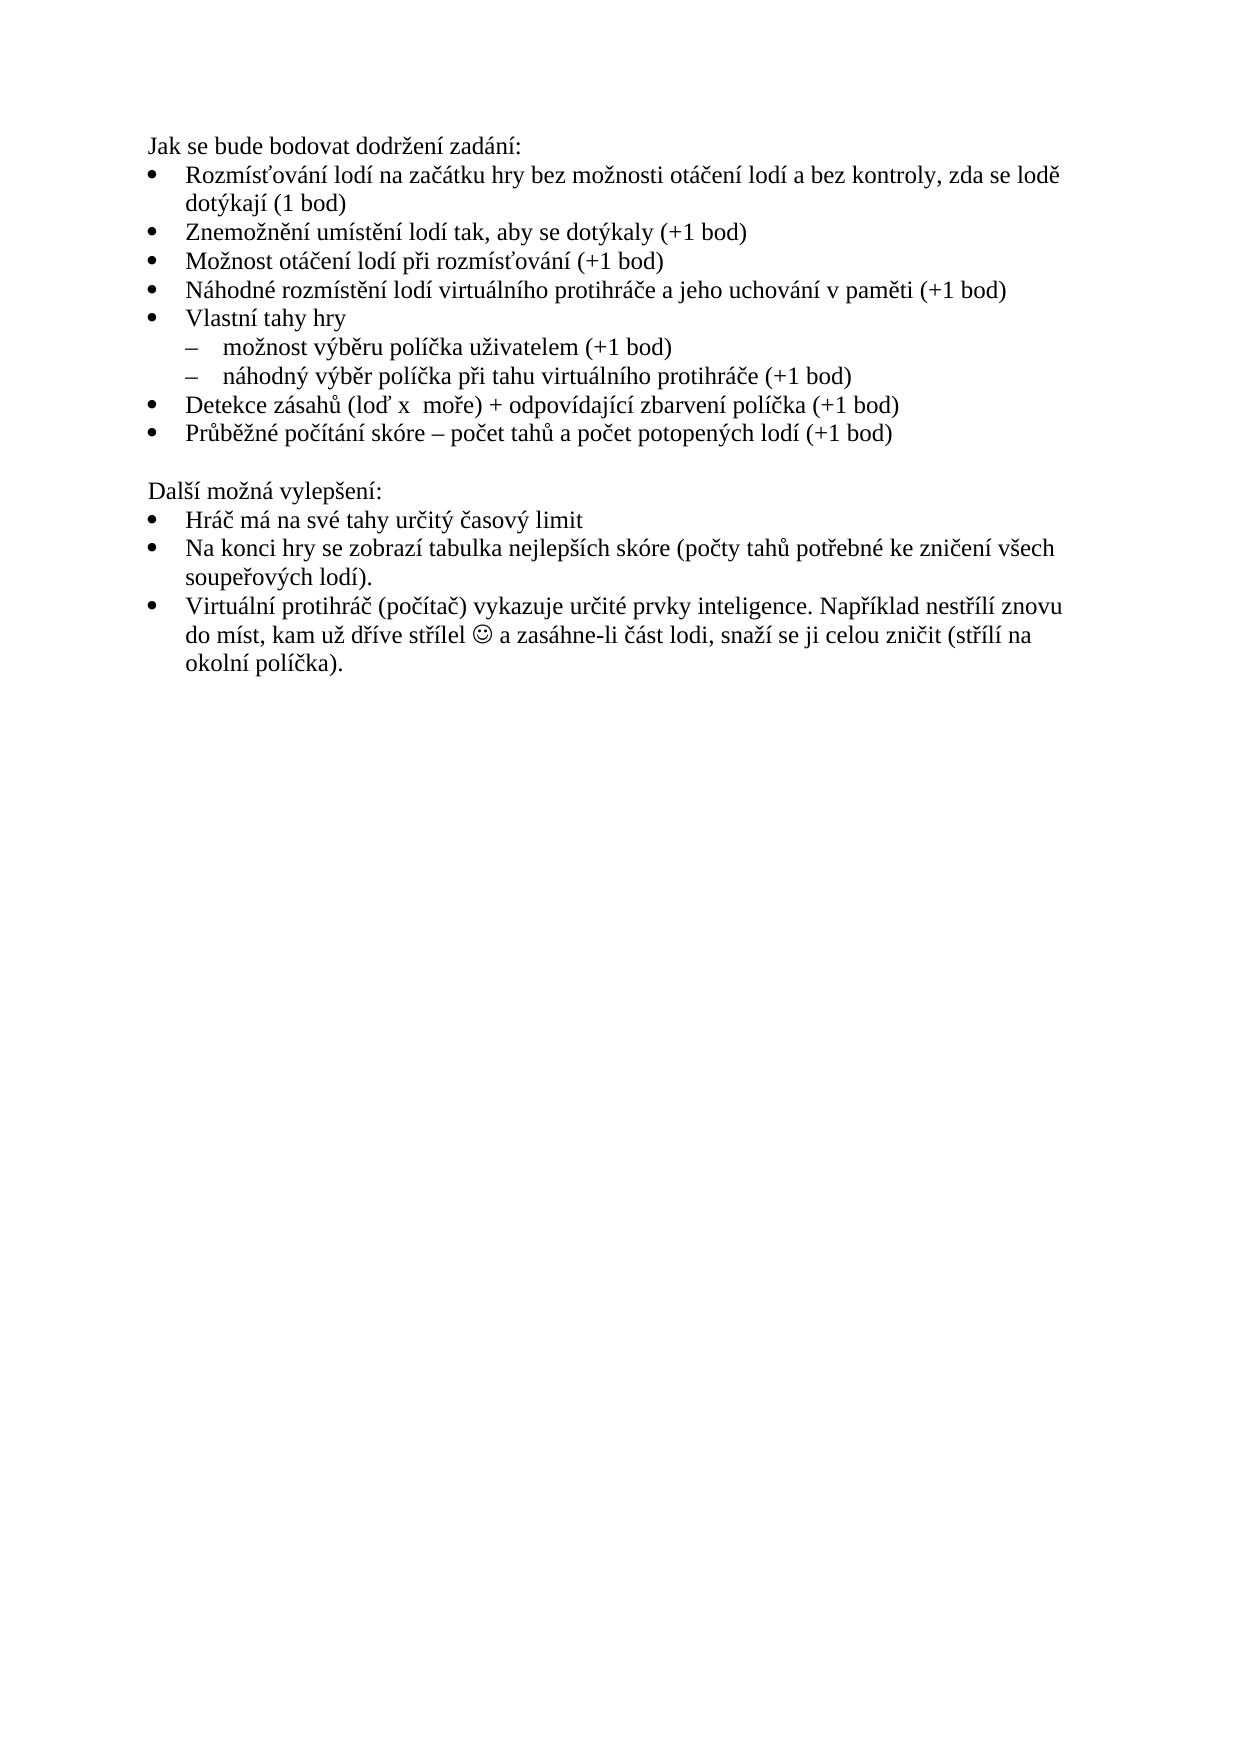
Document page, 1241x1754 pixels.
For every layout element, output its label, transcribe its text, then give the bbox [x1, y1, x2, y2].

list náhodný výběr políčka při tahu virtuálního protihráče (+1 bod) [185, 361, 1093, 390]
list Vlastní tahy hry [148, 303, 1093, 332]
list Na konci hry se zobrazí tabulka nejlepších skóre (počty tahů potřebné ke zničení všech soupeřových lodí). [148, 533, 1093, 591]
list Znemožnění umístění lodí tak, aby se dotýkaly (+1 bod) [148, 217, 1093, 246]
list Náhodné rozmístění lodí virtuálního protihráče a jeho uchování v paměti (+1 bod) [148, 275, 1093, 303]
text Jak se bude bodovat dodržení zadání: [148, 131, 1093, 160]
text Další možná vylepšení: [148, 476, 1093, 505]
list Detekce zásahů (loď x moře) + odpovídající zbarvení políčka (+1 bod) [148, 390, 1093, 418]
list možnost výběru políčka uživatelem (+1 bod) [185, 332, 1093, 361]
list Průběžné počítání skóre – počet tahů a počet potopených lodí (+1 bod) [148, 418, 1093, 447]
list Možnost otáčení lodí při rozmísťování (+1 bod) [148, 246, 1093, 275]
list Rozmísťování lodí na začátku hry bez možnosti otáčení lodí a bez kontroly, zda se lodě dotýkají (1 bod) [148, 160, 1093, 217]
list Hráč má na své tahy určitý časový limit [148, 505, 1093, 533]
list Virtuální protihráč (počítač) vykazuje určité prvky inteligence. Například nestřílí znovu do míst, kam už dříve střílel a zasáhne-li část lodi, snaží se ji celou zničit (střílí na okolní políčka). [148, 591, 1093, 677]
